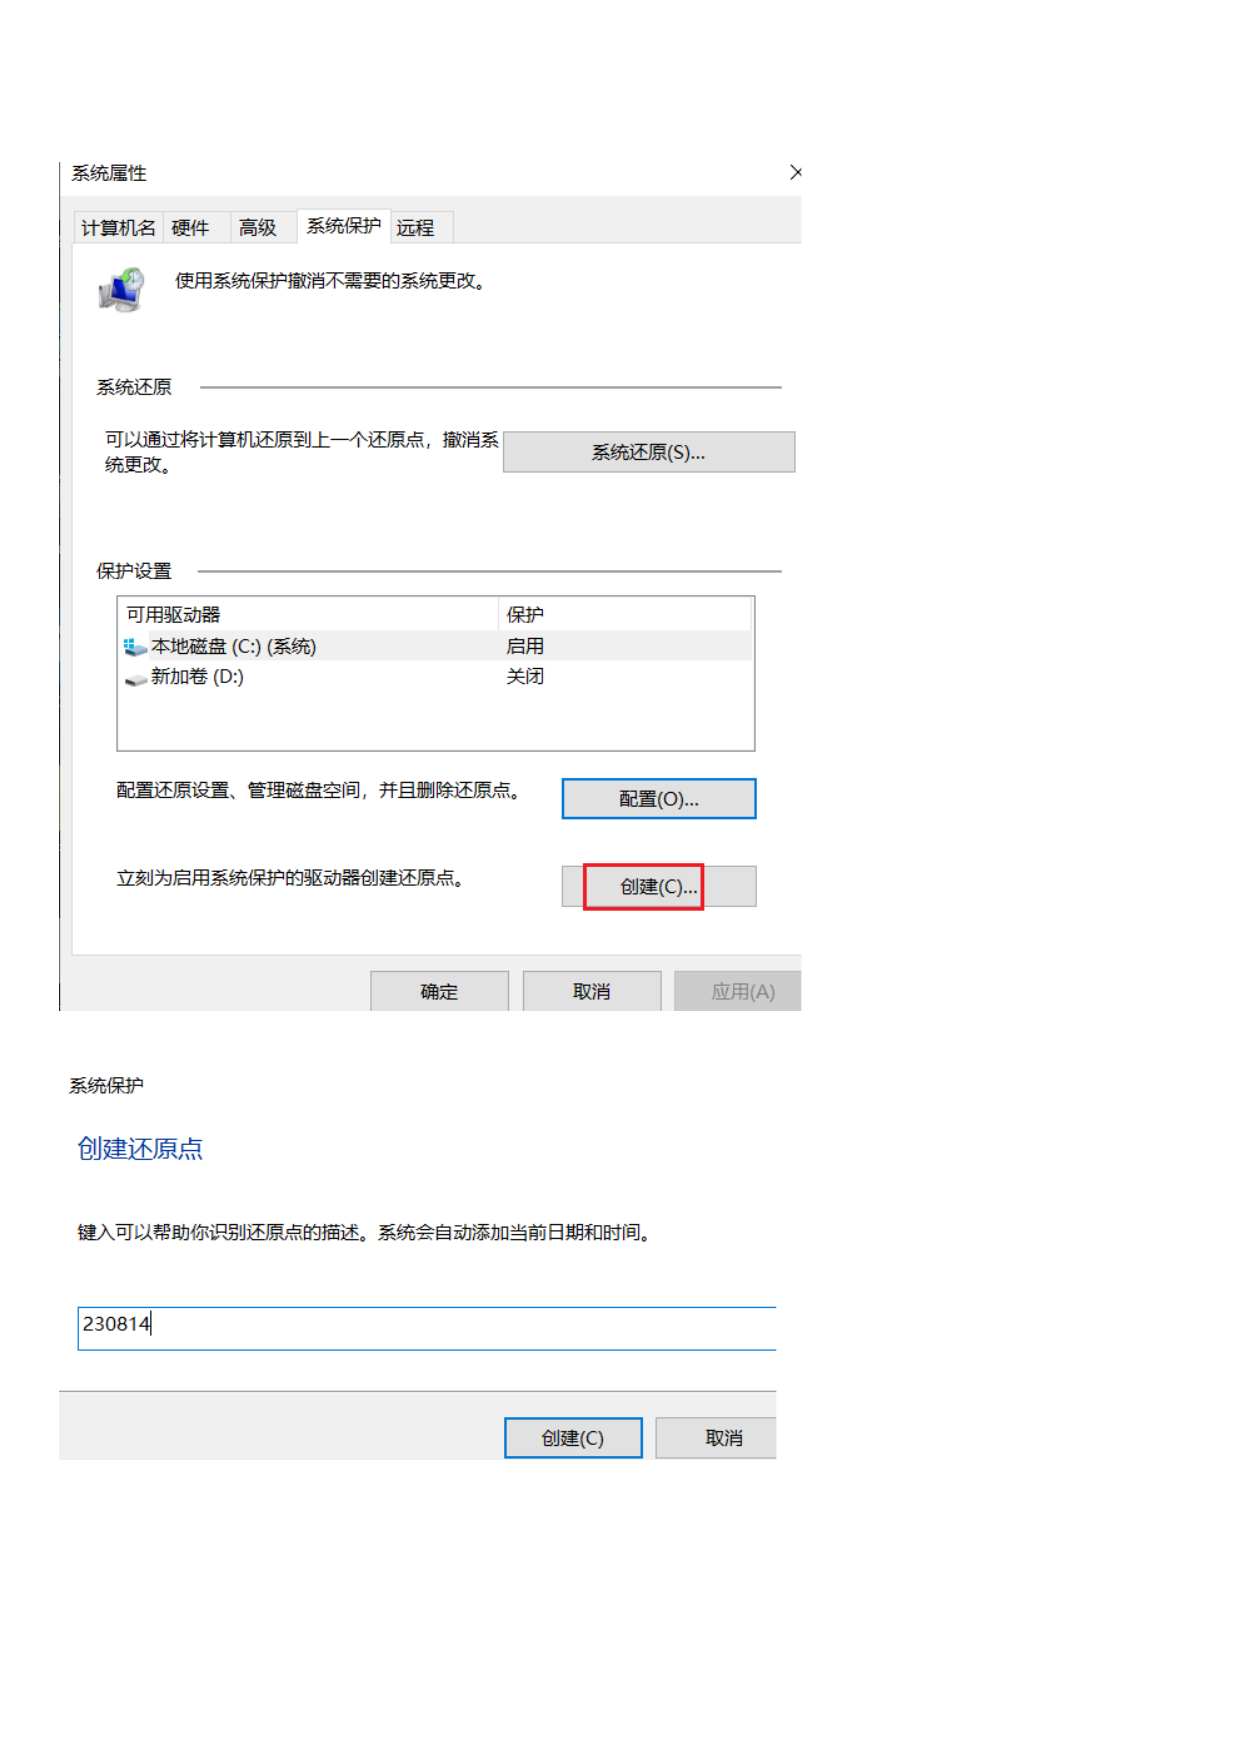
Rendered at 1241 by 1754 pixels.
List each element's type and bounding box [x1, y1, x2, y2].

picture [59, 162, 802, 1011]
picture [59, 1072, 777, 1460]
